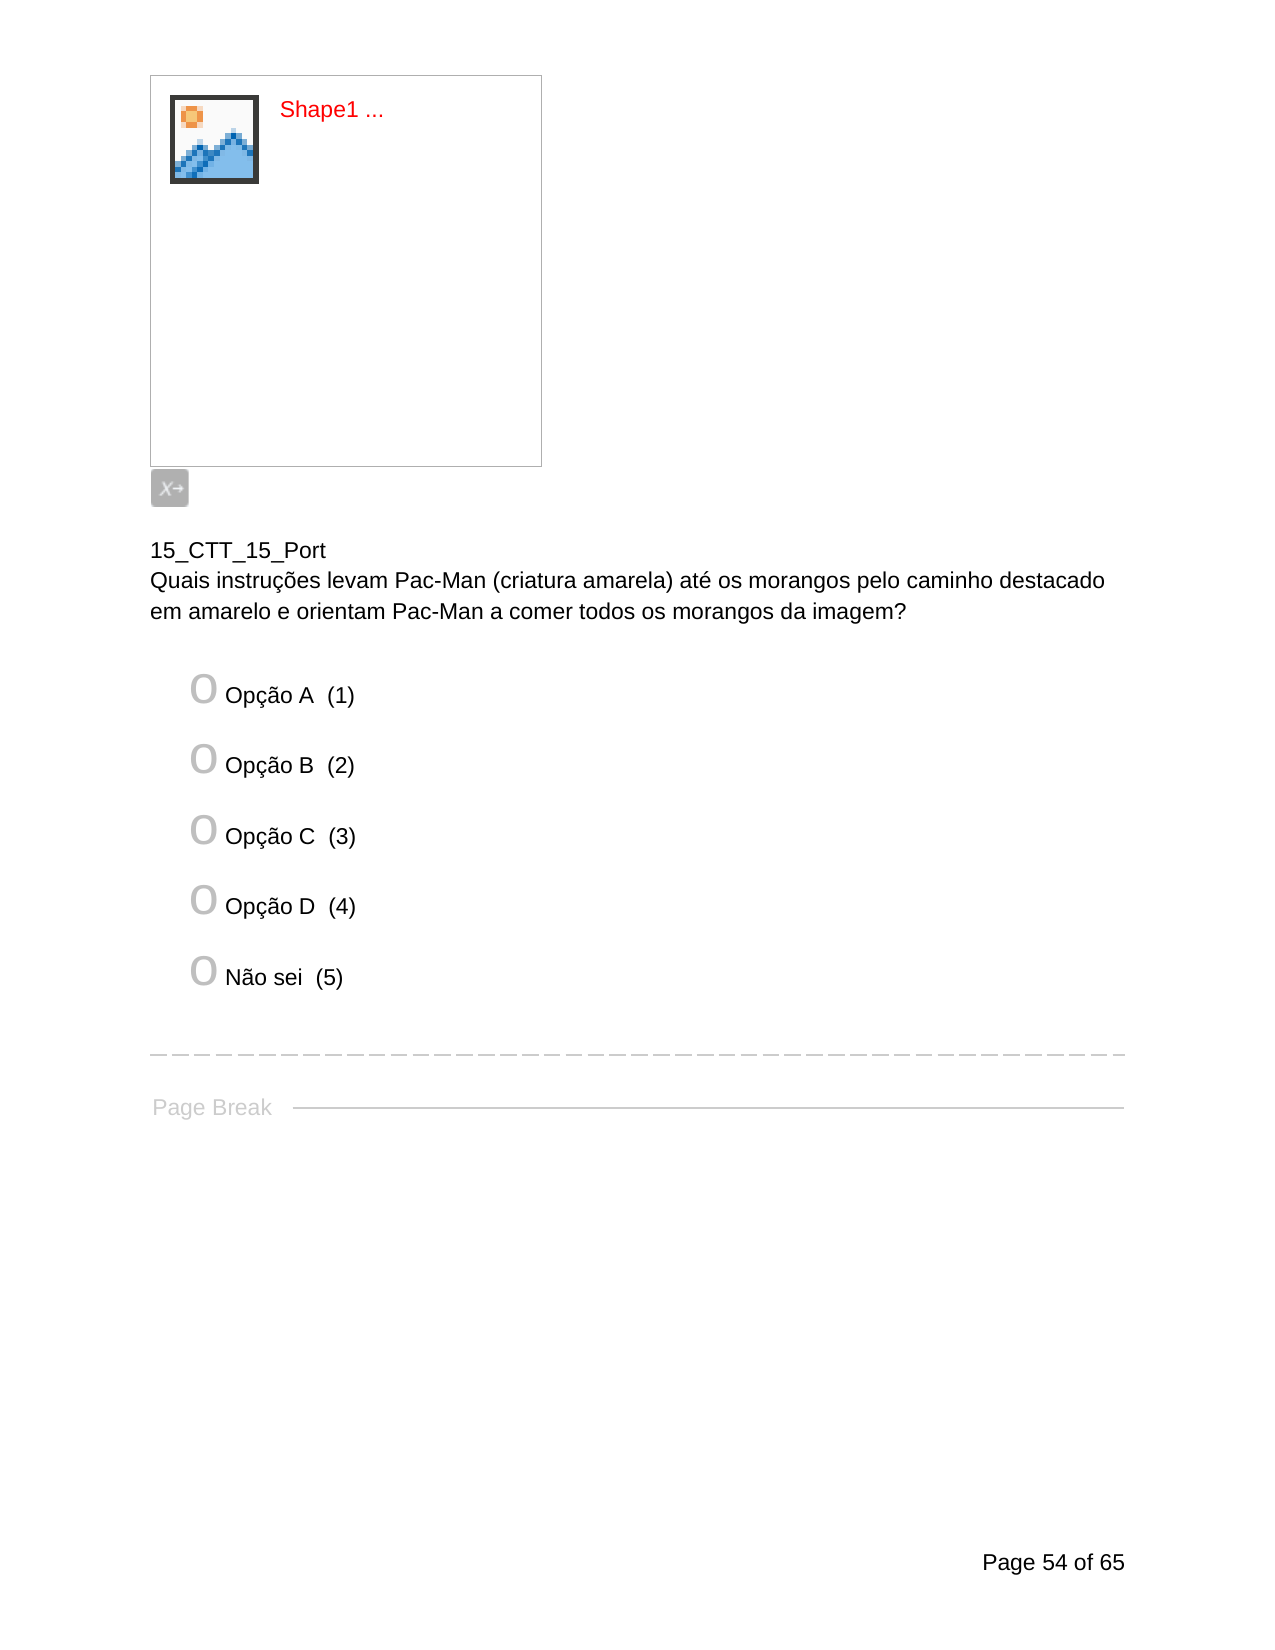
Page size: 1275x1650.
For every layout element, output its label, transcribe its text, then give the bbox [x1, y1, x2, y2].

list Opção A (1) [187, 658, 1125, 719]
list Não sei (5) [187, 940, 1125, 1002]
table_header [291, 1094, 1125, 1134]
text 15_CTT_15_Port Quais instruções levam Pac-Man (criatura amarela) até os morangos pelo caminho destacado em amarelo e orientam Pac-Man a comer todos os morangos da imagem? [150, 537, 1125, 654]
picture [151, 469, 189, 507]
list Opção D (4) [187, 870, 1125, 931]
list Opção C (3) [187, 799, 1125, 861]
table_header Page Break [151, 1094, 291, 1134]
list Opção B (2) [187, 729, 1125, 790]
